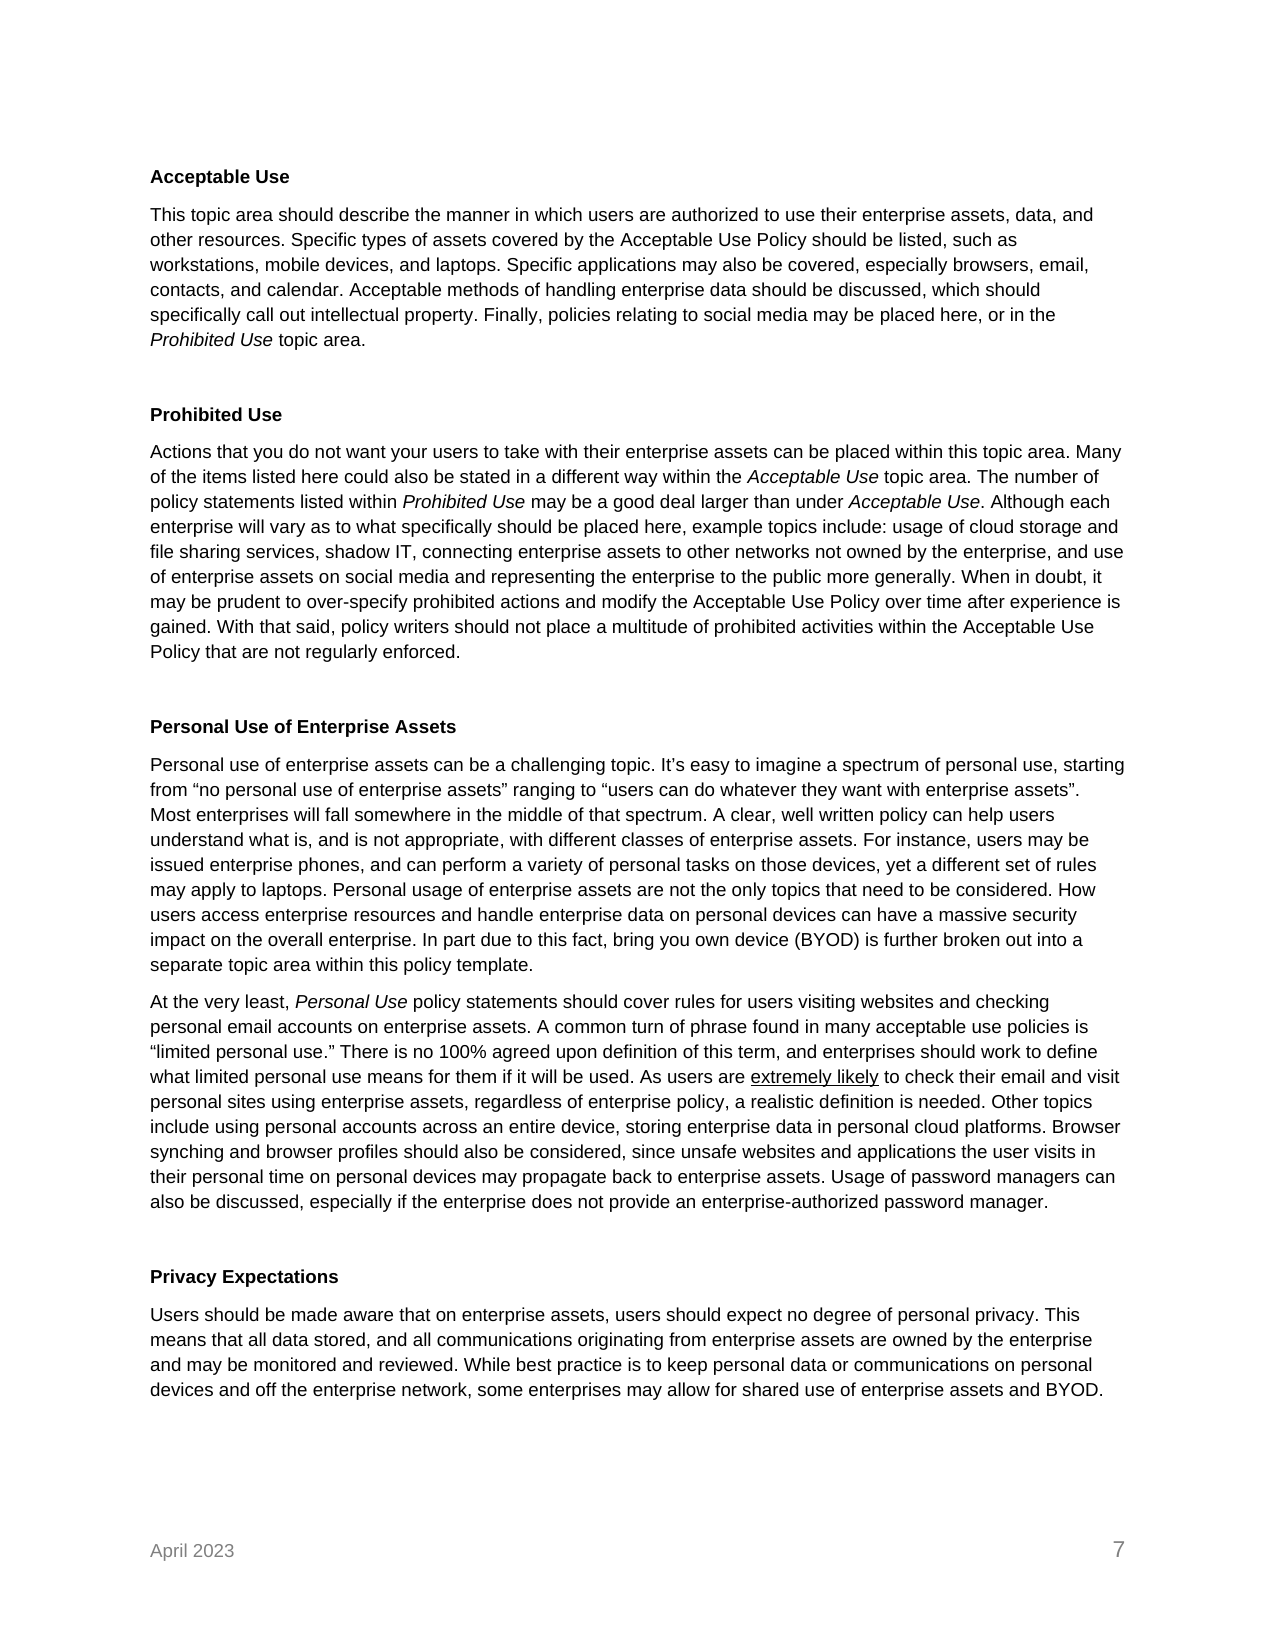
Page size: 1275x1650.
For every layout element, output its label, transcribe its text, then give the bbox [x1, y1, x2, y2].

text Privacy Expectations [150, 1262, 1125, 1287]
text Prohibited Use [150, 400, 1125, 425]
text Users should be made aware that on enterprise assets, users should expect no degree of personal privacy. This means that all data stored, and all communications originating from enterprise assets are owned by the enterprise and may be monitored and reviewed. While best practice is to keep personal data or communications on personal devices and off the enterprise network, some enterprises may allow for shared use of enterprise assets and BYOD. [150, 1300, 1125, 1400]
text Personal use of enterprise assets can be a challenging topic. It’s easy to imagine a spectrum of personal use, starting from “no personal use of enterprise assets” ranging to “users can do whatever they want with enterprise assets”. Most enterprises will fall somewhere in the middle of that spectrum. A clear, well written policy can help users understand what is, and is not appropriate, with different classes of enterprise assets. For instance, users may be issued enterprise phones, and can perform a variety of personal tasks on those devices, yet a different set of rules may apply to laptops. Personal usage of enterprise assets are not the only topics that need to be considered. How users access enterprise resources and handle enterprise data on personal devices can have a massive security impact on the overall enterprise. In part due to this fact, bring you own device (BYOD) is further broken out into a separate topic area within this policy template. [150, 750, 1125, 975]
text Actions that you do not want your users to take with their enterprise assets can be placed within this topic area. Many of the items listed here could also be stated in a different way within the Acceptable Use topic area. The number of policy statements listed within Prohibited Use may be a good deal larger than under Acceptable Use. Although each enterprise will vary as to what specifically should be placed here, example topics include: usage of cloud storage and file sharing services, shadow IT, connecting enterprise assets to other networks not owned by the enterprise, and use of enterprise assets on social media and representing the enterprise to the public more generally. When in doubt, it may be prudent to over-specify prohibited actions and modify the Acceptable Use Policy over time after experience is gained. With that said, policy writers should not place a multitude of prohibited activities within the Acceptable Use Policy that are not regularly enforced. [150, 437, 1125, 662]
text Personal Use of Enterprise Assets [150, 712, 1125, 737]
text Acceptable Use [150, 162, 1125, 187]
text This topic area should describe the manner in which users are authorized to use their enterprise assets, data, and other resources. Specific types of assets covered by the Acceptable Use Policy should be listed, such as workstations, mobile devices, and laptops. Specific applications may also be covered, especially browsers, email, contacts, and calendar. Acceptable methods of handling enterprise data should be discussed, which should specifically call out intellectual property. Finally, policies relating to social media may be placed here, or in the Prohibited Use topic area. [150, 200, 1125, 350]
text At the very least, Personal Use policy statements should cover rules for users visiting websites and checking personal email accounts on enterprise assets. A common turn of phrase found in many acceptable use policies is “limited personal use.” There is no 100% agreed upon definition of this term, and enterprises should work to define what limited personal use means for them if it will be used. As users are extremely likely to check their email and visit personal sites using enterprise assets, regardless of enterprise policy, a realistic definition is needed. Other topics include using personal accounts across an entire device, storing enterprise data in personal cloud platforms. Browser synching and browser profiles should also be considered, since unsafe websites and applications the user visits in their personal time on personal devices may propagate back to enterprise assets. Usage of password managers can also be discussed, especially if the enterprise does not provide an enterprise-authorized password manager. [150, 987, 1125, 1212]
